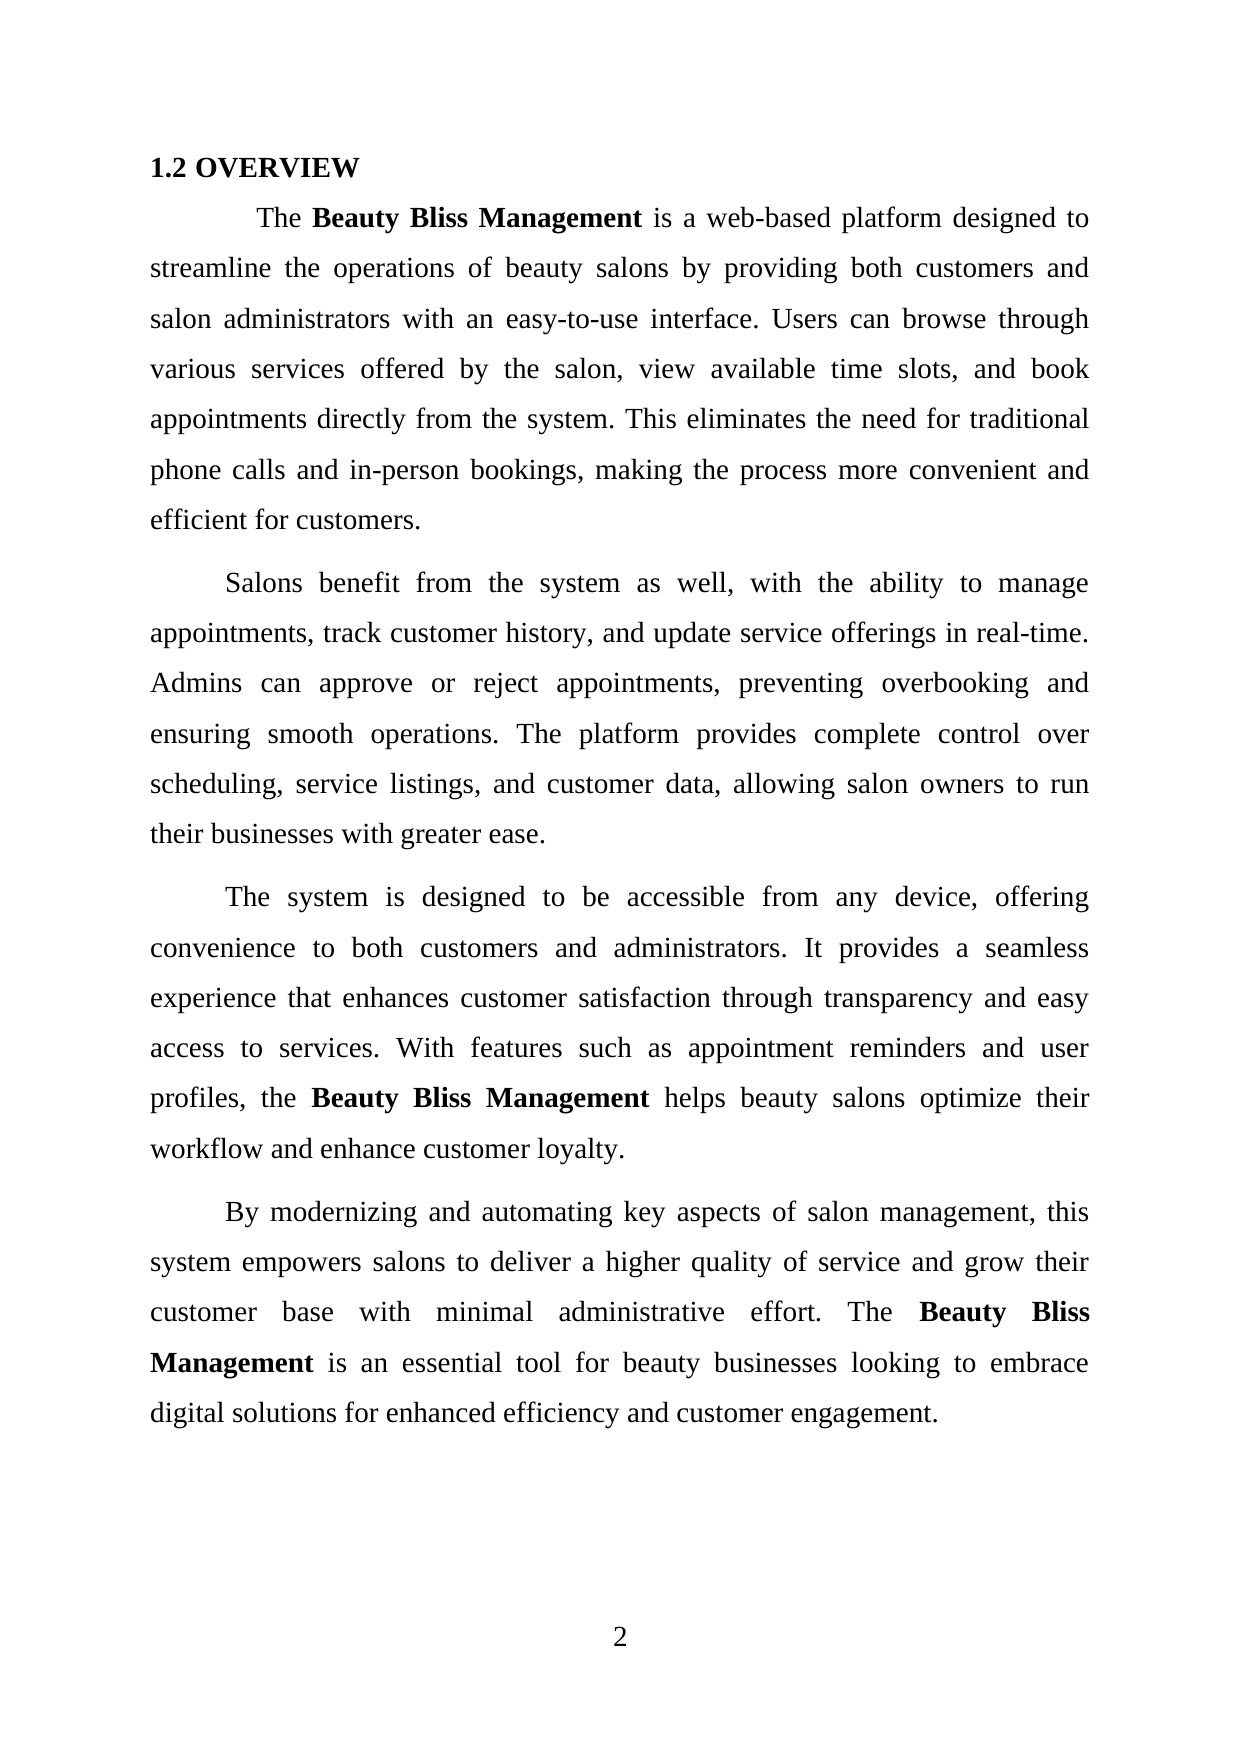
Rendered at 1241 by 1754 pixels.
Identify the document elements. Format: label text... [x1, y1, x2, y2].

text Salons benefit from the system as well, with the ability to manage appointments, track customer history, and update service offerings in real-time. Admins can approve or reject appointments, preventing overbooking and ensuring smooth operations. The platform provides complete control over scheduling, service listings, and customer data, allowing salon owners to run their businesses with greater ease. [150, 565, 1090, 850]
text The Beauty Bliss Management is a web-based platform designed to streamline the operations of beauty salons by providing both customers and salon administrators with an easy-to-use interface. Users can browse through various services offered by the salon, view available time slots, and book appointments directly from the system. This eliminates the need for traditional phone calls and in-person bookings, making the process more convenient and efficient for customers. [150, 200, 1090, 536]
list OVERVIEW [150, 150, 1090, 183]
text The system is designed to be accessible from any device, offering convenience to both customers and administrators. It provides a seamless experience that enhances customer satisfaction through transparency and easy access to services. With features such as appointment reminders and user profiles, the Beauty Bliss Management helps beauty salons optimize their workflow and enhance customer loyalty. [150, 879, 1090, 1164]
text By modernizing and automating key aspects of salon management, this system empowers salons to deliver a higher quality of service and grow their customer base with minimal administrative effort. The Beauty Bliss Management is an essential tool for beauty businesses looking to embrace digital solutions for enhanced efficiency and customer engagement. [150, 1194, 1090, 1428]
